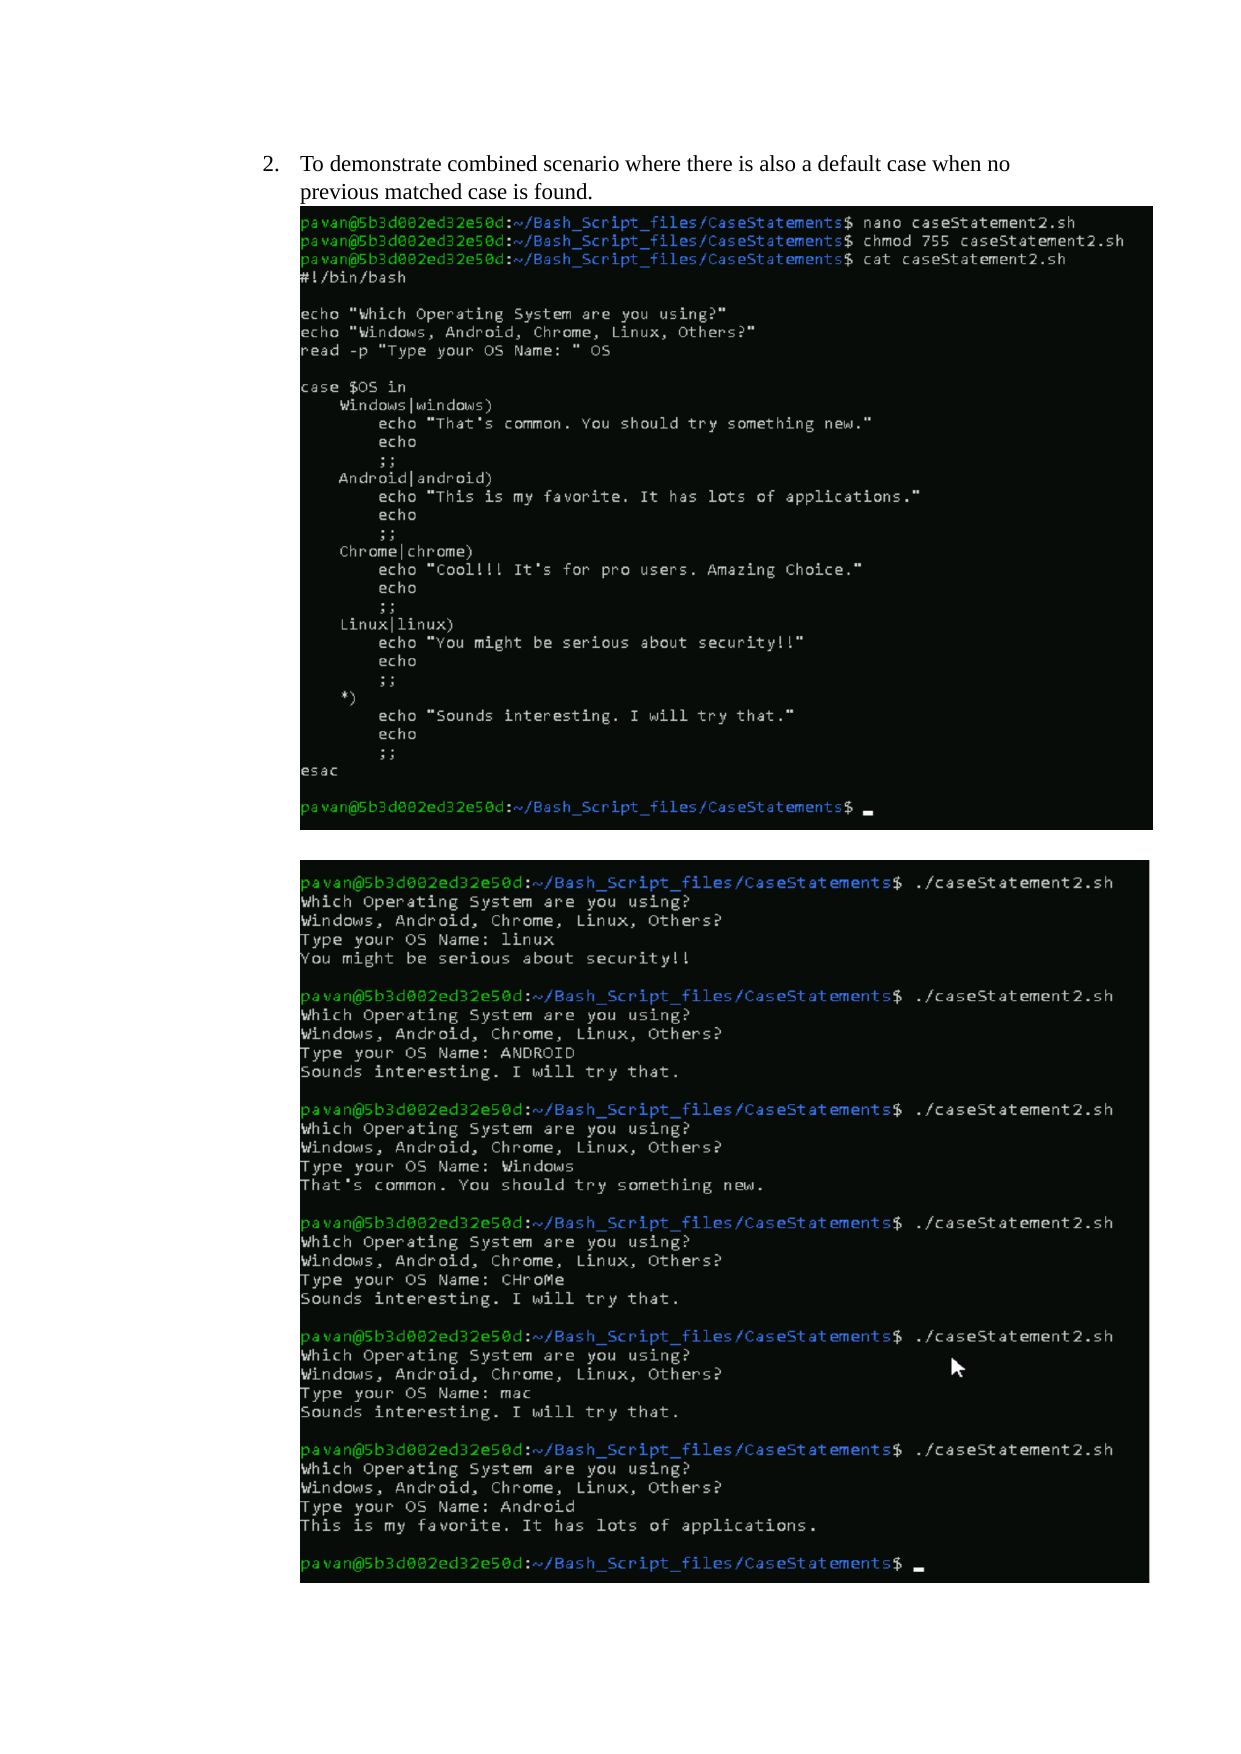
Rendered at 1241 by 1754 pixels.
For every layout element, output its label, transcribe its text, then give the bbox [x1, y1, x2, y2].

picture [300, 206, 1153, 830]
list To demonstrate combined scenario where there is also a default case when no previous matched case is found. [262, 150, 1090, 205]
picture [300, 860, 1150, 1583]
